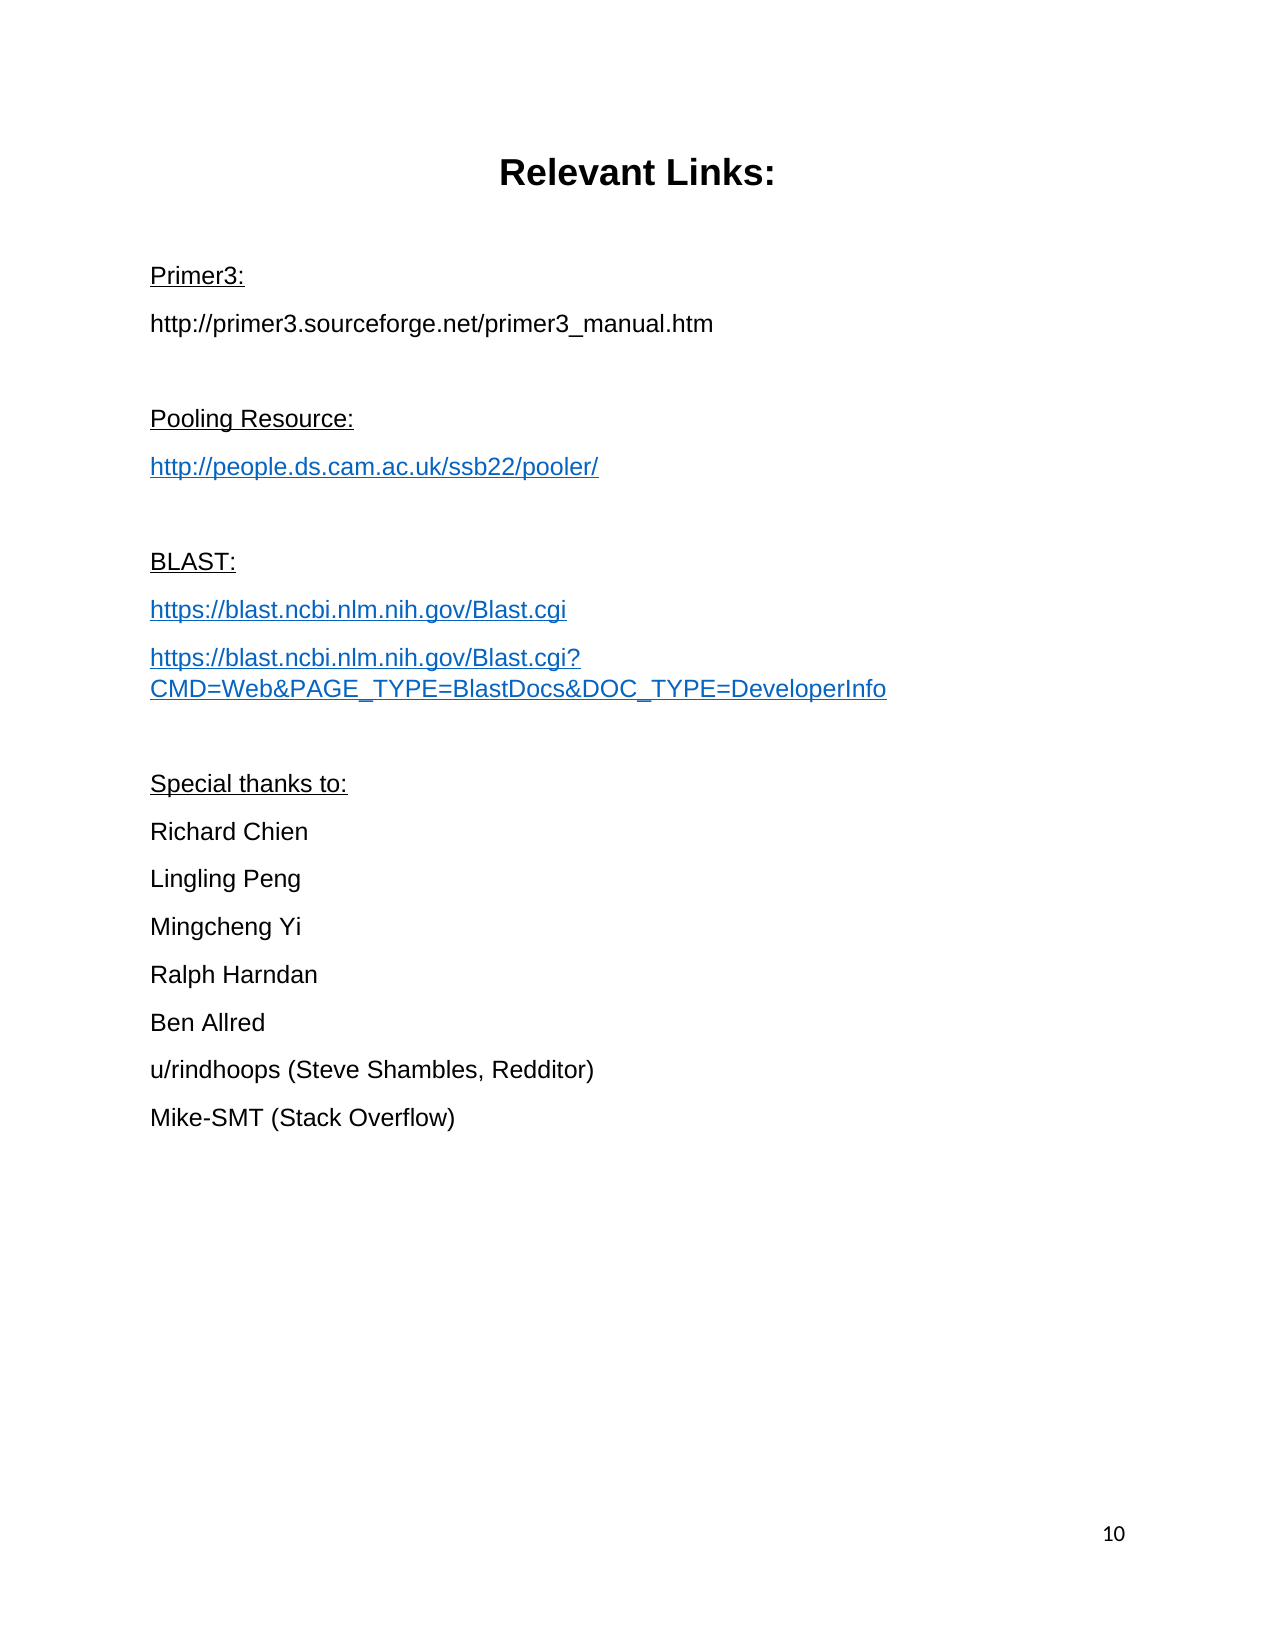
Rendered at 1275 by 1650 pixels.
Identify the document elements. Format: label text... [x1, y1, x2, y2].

text Mingcheng Yi [150, 912, 1125, 941]
text https://blast.ncbi.nlm.nih.gov/Blast.cgi?CMD=Web&PAGE_TYPE=BlastDocs&DOC_TYPE=DeveloperInfo [150, 643, 1125, 702]
text Pooling Resource: [150, 404, 1125, 433]
text Lingling Peng [150, 864, 1125, 893]
text Ralph Harndan [150, 960, 1125, 989]
text Primer3: [150, 261, 1125, 290]
text http://people.ds.cam.ac.uk/ssb22/pooler/ [150, 452, 1125, 481]
text Relevant Links: [150, 150, 1125, 193]
text Ben Allred [150, 1008, 1125, 1036]
text Richard Chien [150, 817, 1125, 846]
text http://primer3.sourceforge.net/primer3_manual.htm [150, 309, 1125, 337]
text Special thanks to: [150, 769, 1125, 798]
text https://blast.ncbi.nlm.nih.gov/Blast.cgi [150, 595, 1125, 624]
text BLAST: [150, 547, 1125, 576]
text u/rindhoops (Steve Shambles, Redditor) [150, 1055, 1125, 1084]
text Mike-SMT (Stack Overflow) [150, 1103, 1125, 1132]
